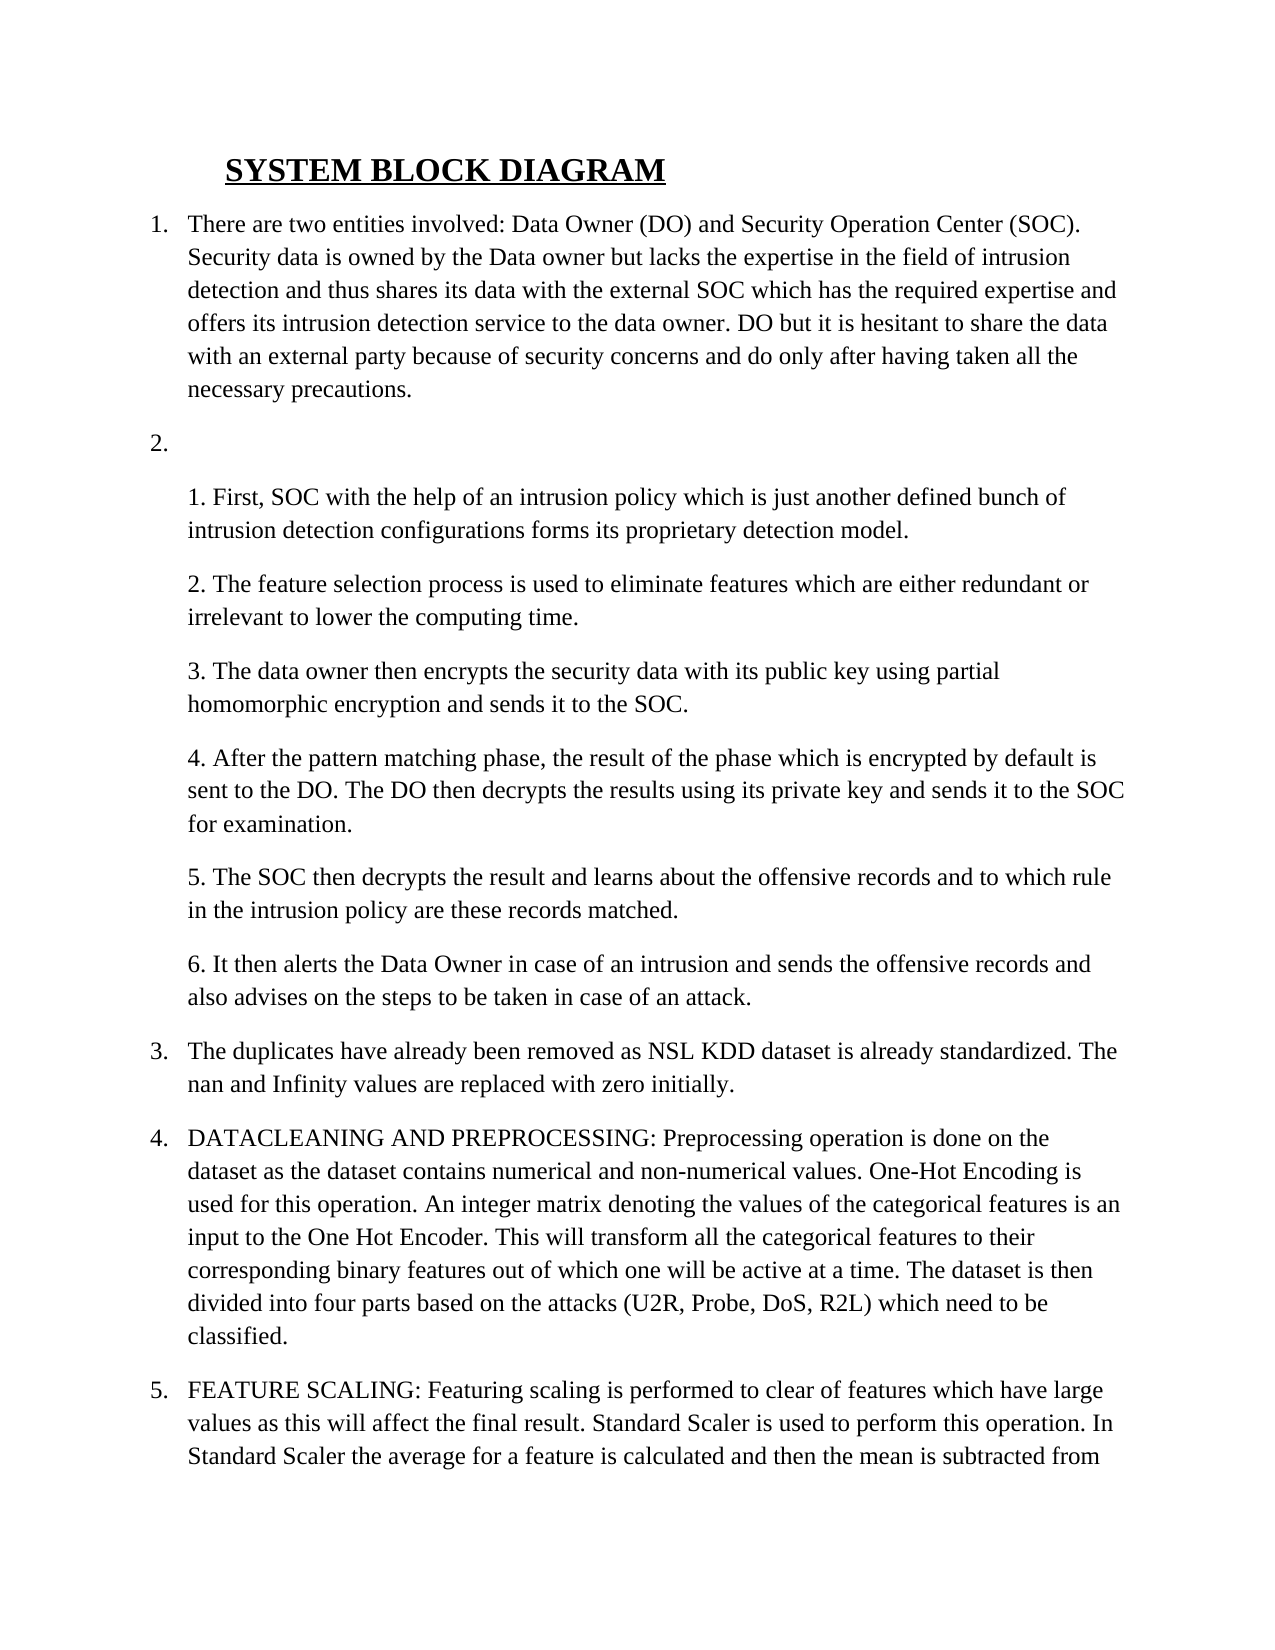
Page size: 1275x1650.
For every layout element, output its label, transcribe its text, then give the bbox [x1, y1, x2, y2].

list There are two entities involved: Data Owner (DO) and Security Operation Center (SOC). Security data is owned by the Data owner but lacks the expertise in the field of intrusion detection and thus shares its data with the external SOC which has the required expertise and offers its intrusion detection service to the data owner. DO but it is hesitant to share the data with an external party because of security concerns and do only after having taken all the necessary precautions. [150, 209, 1125, 403]
list The duplicates have already been removed as NSL KDD dataset is already standardized. The nan and Infinity values are replaced with zero initially. [150, 1036, 1125, 1098]
text 6. It then alerts the Data Owner in case of an intrusion and sends the offensive records and also advises on the steps to be taken in case of an attack. [187, 949, 1125, 1011]
list DATACLEANING AND PREPROCESSING: Preprocessing operation is done on the dataset as the dataset contains numerical and non-numerical values. One-Hot Encoding is used for this operation. An integer matrix denoting the values of the categorical features is an input to the One Hot Encoder. This will transform all the categorical features to their corresponding binary features out of which one will be active at a time. The dataset is then divided into four parts based on the attacks (U2R, Probe, DoS, R2L) which need to be classified. [150, 1123, 1125, 1350]
text 2. The feature selection process is used to eliminate features which are either redundant or irrelevant to lower the computing time. [187, 569, 1125, 631]
text 5. The SOC then decrypts the result and learns about the offensive records and to which rule in the intrusion policy are these records matched. [187, 862, 1125, 924]
text 1. First, SOC with the help of an intrusion policy which is just another defined bunch of intrusion detection configurations forms its proprietary detection model. [187, 482, 1125, 544]
text 3. The data owner then encrypts the security data with its public key using partial homomorphic encryption and sends it to the SOC. [187, 656, 1125, 717]
text 4. After the pattern matching phase, the result of the phase which is encrypted by default is sent to the DO. The DO then decrypts the results using its private key and sends it to the SOC for examination. [187, 743, 1125, 837]
subtitle SYSTEM BLOCK DIAGRAM [225, 150, 1125, 188]
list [150, 1375, 1125, 1470]
